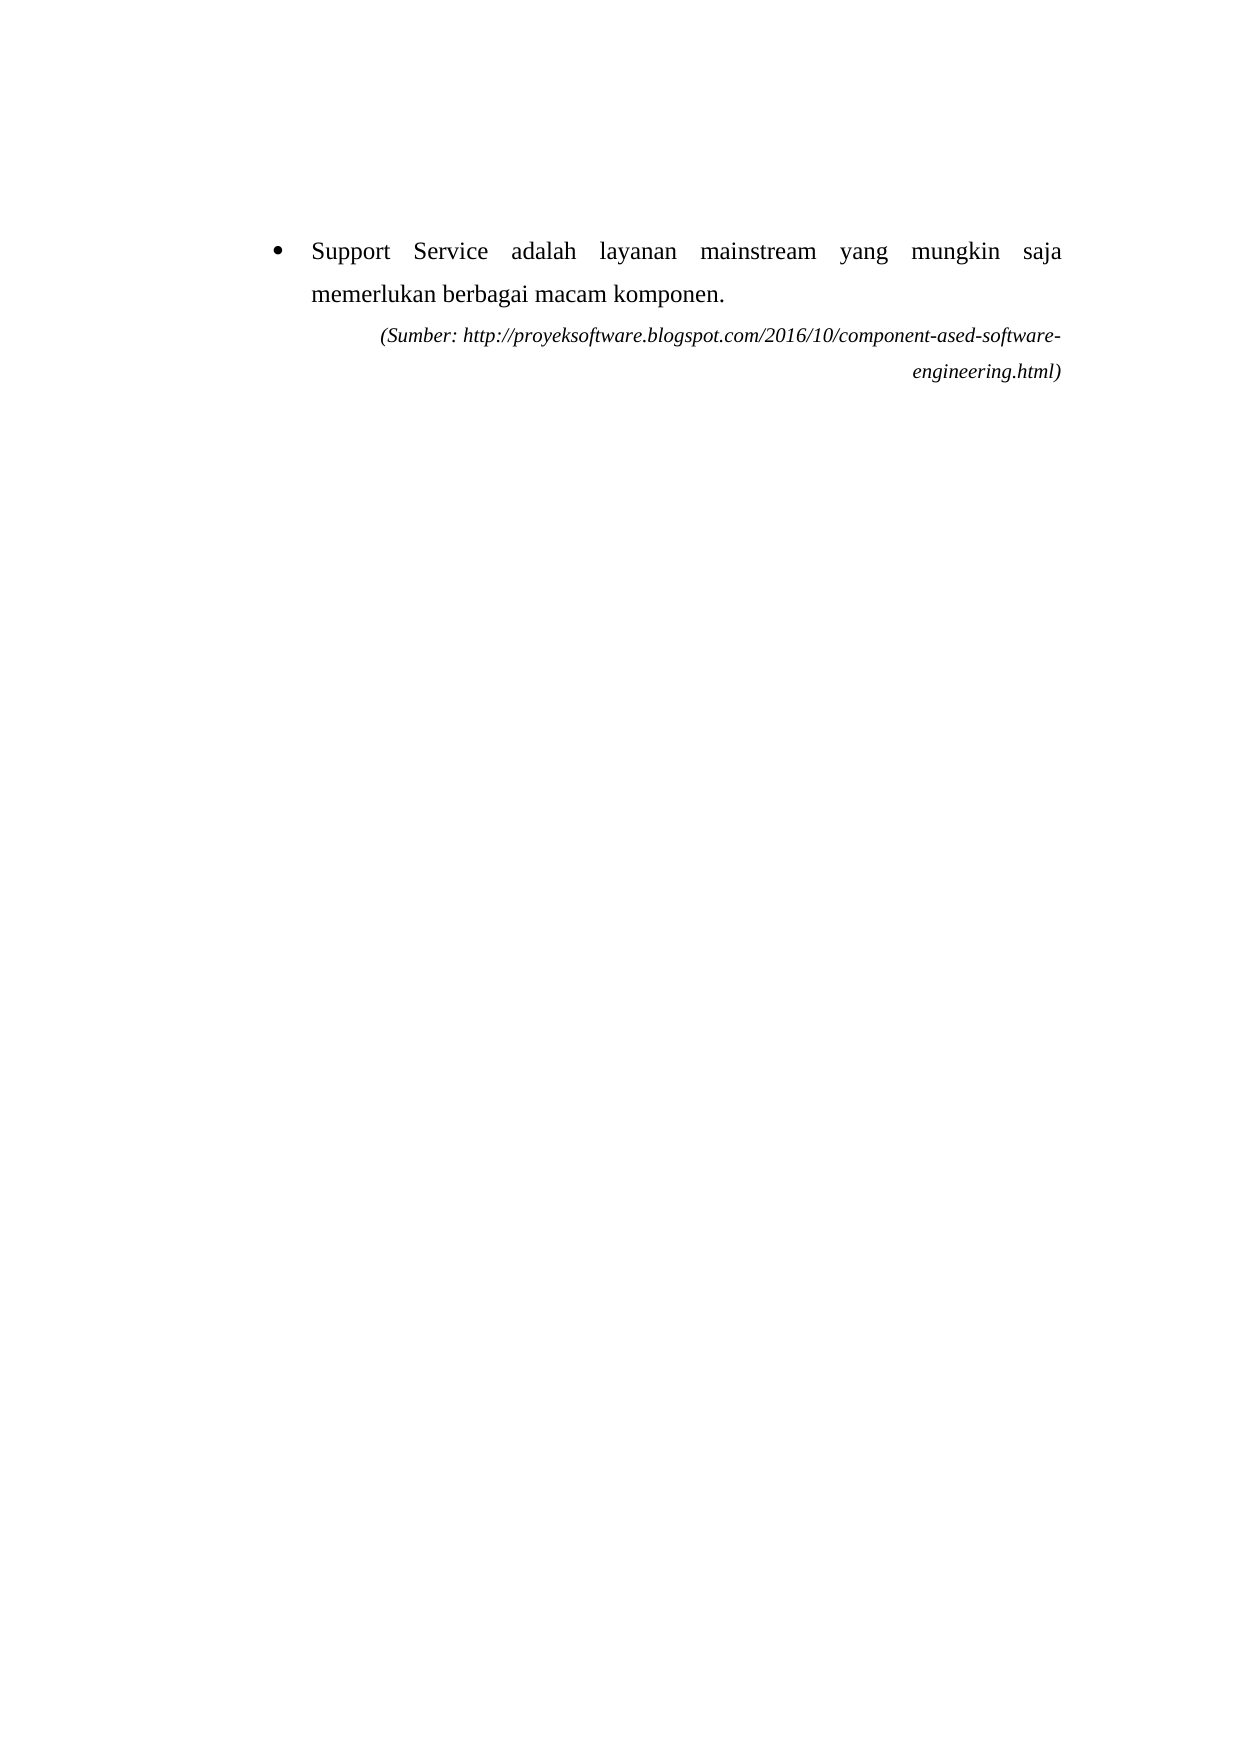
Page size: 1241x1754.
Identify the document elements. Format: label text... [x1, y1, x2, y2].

text (Sumber: http://proyeksoftware.blogspot.com/2016/10/component-ased-software-engineering.html) [236, 322, 1063, 383]
list Support Service adalah layanan mainstream yang mungkin saja memerlukan berbagai macam komponen. [274, 236, 1063, 308]
